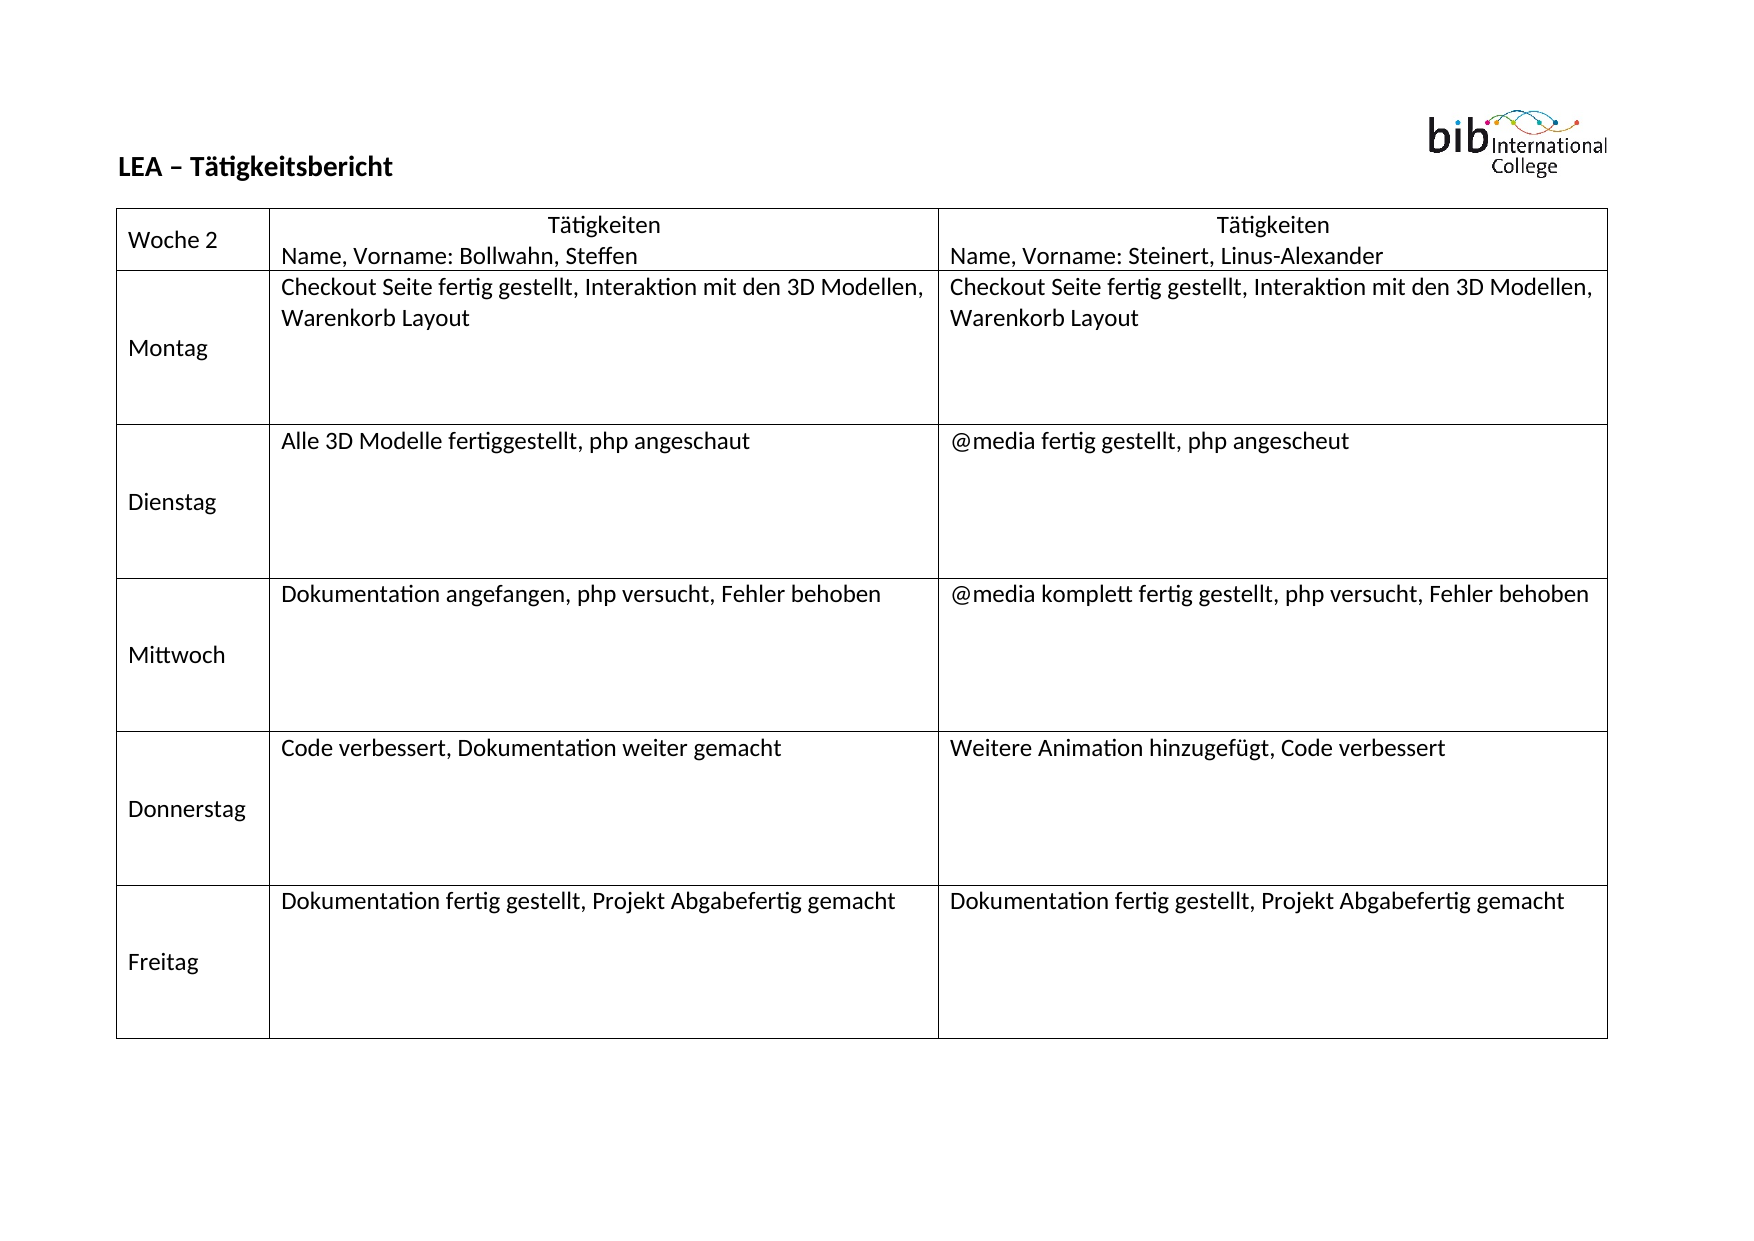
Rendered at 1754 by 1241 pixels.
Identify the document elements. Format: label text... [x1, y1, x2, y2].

table_header Tätigkeiten Name, Vorname: Bollwahn, Steffen [270, 209, 938, 270]
table_cell Dokumentation fertig gestellt, Projekt Abgabefertig gemacht [270, 886, 938, 1038]
table_cell @media komplett fertig gestellt, php versucht, Fehler behoben [939, 579, 1607, 731]
table_cell Dienstag [117, 425, 269, 577]
table_cell Alle 3D Modelle fertiggestellt, php angeschaut [270, 425, 938, 577]
table_header Tätigkeiten Name, Vorname: Steinert, Linus-Alexander [939, 209, 1607, 270]
table_cell Donnerstag [117, 732, 269, 884]
table_header Woche 2 [117, 209, 269, 270]
table_cell @media fertig gestellt, php angescheut [939, 425, 1607, 577]
table_cell Checkout Seite fertig gestellt, Interaktion mit den 3D Modellen, Warenkorb Layout [939, 271, 1607, 424]
table_cell Mittwoch [117, 579, 269, 731]
table_cell Freitag [117, 886, 269, 1038]
table_cell Weitere Animation hinzugefügt, Code verbessert [939, 732, 1607, 884]
table_cell Dokumentation angefangen, php versucht, Fehler behoben [270, 579, 938, 731]
picture [1429, 110, 1607, 178]
table_cell Montag [117, 271, 269, 424]
table_cell Dokumentation fertig gestellt, Projekt Abgabefertig gemacht [939, 886, 1607, 1038]
text LEA – Tätigkeitsbericht [118, 148, 1606, 183]
table_cell Checkout Seite fertig gestellt, Interaktion mit den 3D Modellen, Warenkorb Layout [270, 271, 938, 424]
table_cell Code verbessert, Dokumentation weiter gemacht [270, 732, 938, 884]
